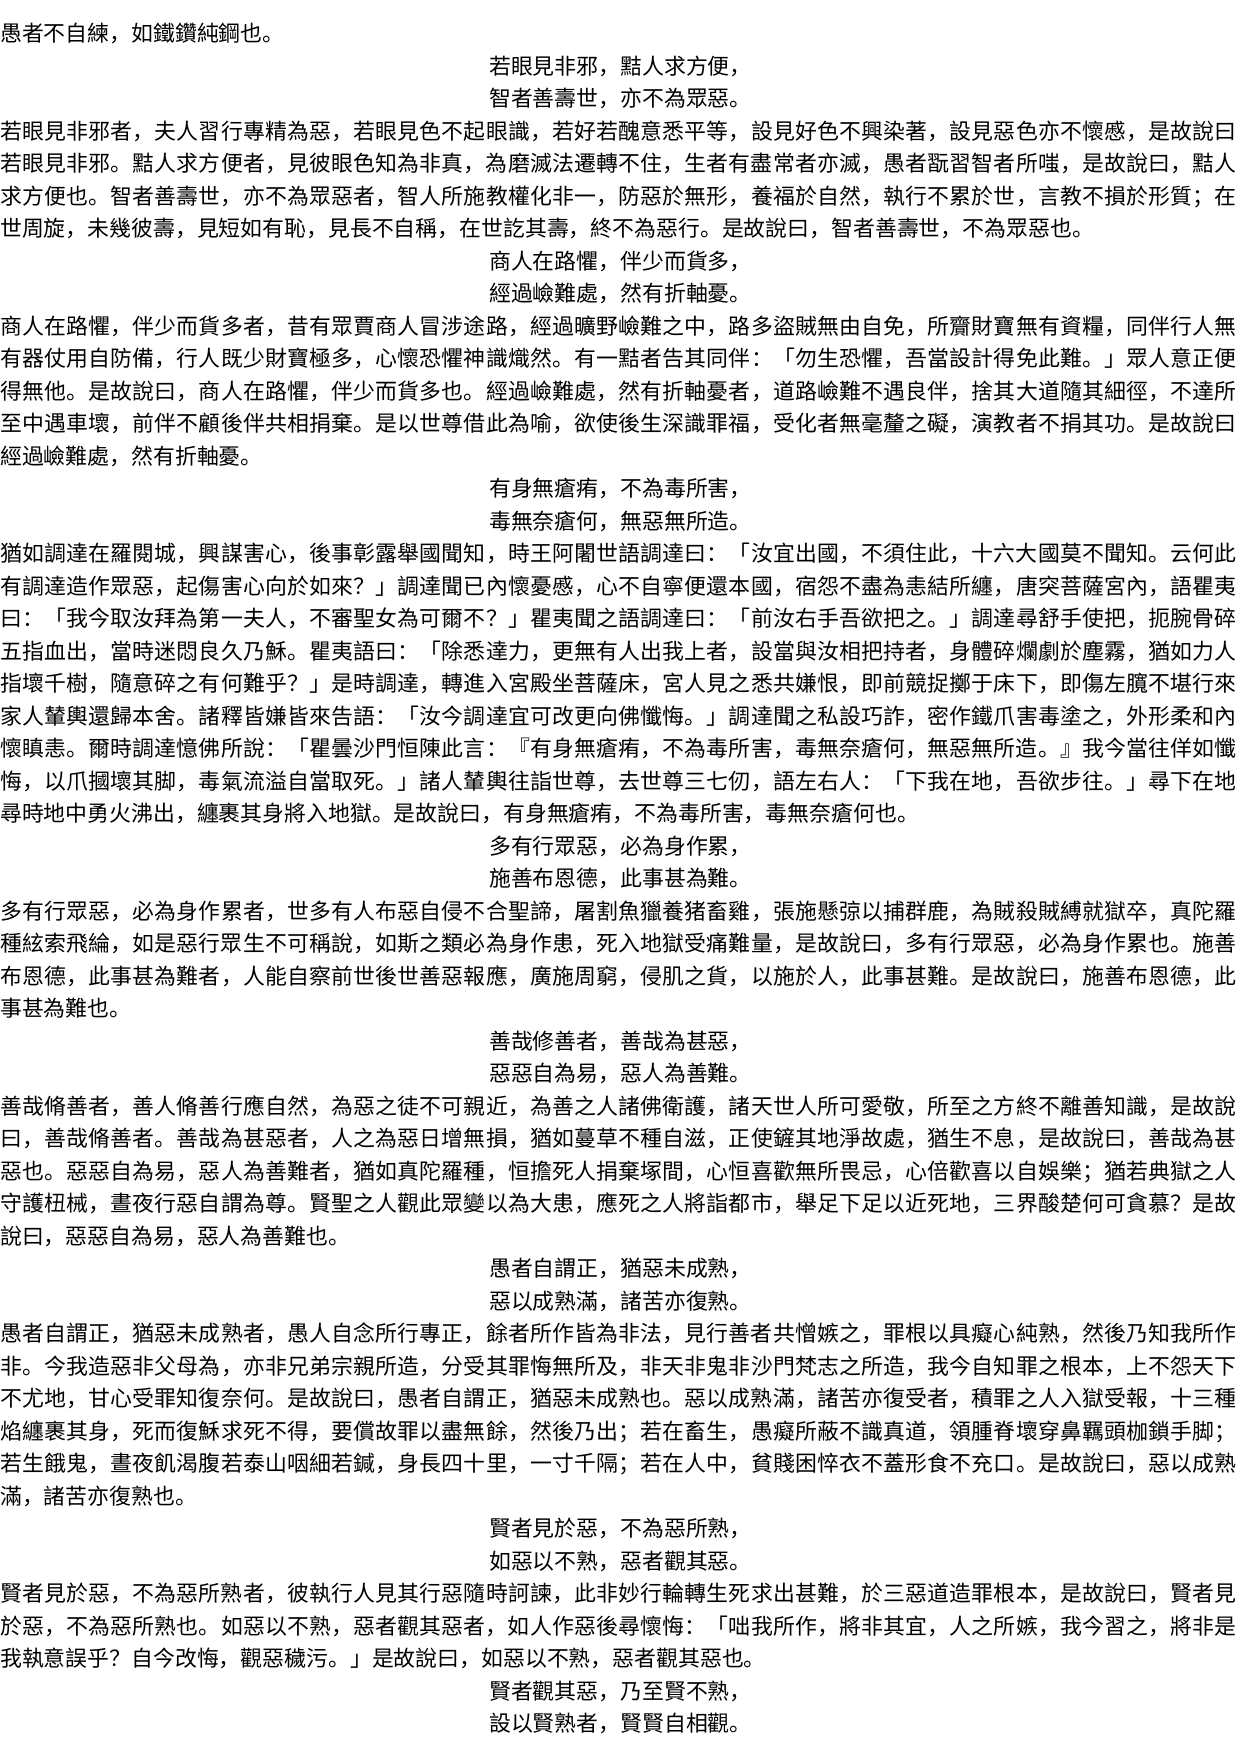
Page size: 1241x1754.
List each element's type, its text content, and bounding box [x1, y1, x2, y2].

text 賢者見於惡，不為惡所熟者，彼執行人見其行惡隨時訶諫，此非妙行輪轉生死求出甚難，於三惡道造罪根本，是故說曰，賢者見於惡，不為惡所熟也。如惡以不熟，惡者觀其惡者，如人作惡後尋懷悔：「咄我所作，將非其宜，人之所嫉，我今習之，將非是我執意誤乎？自今改悔，觀惡穢污。」是故說曰，如惡以不熟，惡者觀其惡也。 [0, 1576, 1240, 1673]
text 經過嶮難處，然有折軸憂。 [0, 276, 1240, 308]
text 毒無奈瘡何，無惡無所造。 [0, 503, 1240, 536]
text 若眼見非邪，黠人求方便， [0, 48, 1240, 81]
text 愚者自謂正，猶惡未成熟者，愚人自念所行專正，餘者所作皆為非法，見行善者共憎嫉之，罪根以具癡心純熟，然後乃知我所作非。今我造惡非父母為，亦非兄弟宗親所造，分受其罪悔無所及，非天非鬼非沙門梵志之所造，我今自知罪之根本，上不怨天下不尤地，甘心受罪知復奈何。是故說曰，愚者自謂正，猶惡未成熟也。惡以成熟滿，諸苦亦復受者，積罪之人入獄受報，十三種焰纏裹其身，死而復穌求死不得，要償故罪以盡無餘，然後乃出；若在畜生，愚癡所蔽不識真道，領腫脊壞穿鼻羈頭枷鎖手脚；若生餓鬼，晝夜飢渴腹若泰山咽細若鍼，身長四十里，一寸千隔；若在人中，貧賤困悴衣不蓋形食不充口。是故說曰，惡以成熟滿，諸苦亦復熟也。 [0, 1316, 1240, 1511]
text 設以賢熟者，賢賢自相觀。 [0, 1706, 1240, 1738]
text 商人在路懼，伴少而貨多者，昔有眾賈商人冒涉途路，經過曠野嶮難之中，路多盜賊無由自免，所齎財寶無有資糧，同伴行人無有器仗用自防備，行人既少財寶極多，心懷恐懼神識熾然。有一黠者告其同伴：「勿生恐懼，吾當設計得免此難。」眾人意正便得無他。是故說曰，商人在路懼，伴少而貨多也。經過嶮難處，然有折軸憂者，道路嶮難不遇良伴，捨其大道隨其細徑，不達所至中遇車壞，前伴不顧後伴共相捐棄。是以世尊借此為喻，欲使後生深識罪福，受化者無毫釐之礙，演教者不捐其功。是故說曰，經過嶮難處，然有折軸憂。 [0, 308, 1240, 471]
text 有身無瘡痏，不為毒所害， [0, 471, 1240, 503]
text 多有行眾惡，必為身作累， [0, 828, 1240, 861]
text 惡以成熟滿，諸苦亦復熟。 [0, 1283, 1240, 1316]
text 善哉脩善者，善人脩善行應自然，為惡之徒不可親近，為善之人諸佛衛護，諸天世人所可愛敬，所至之方終不離善知識，是故說曰，善哉脩善者。善哉為甚惡者，人之為惡日增無損，猶如蔓草不種自滋，正使鏟其地淨故處，猶生不息，是故說曰，善哉為甚惡也。惡惡自為易，惡人為善難者，猶如真陀羅種，恒擔死人捐棄塚間，心恒喜歡無所畏忌，心倍歡喜以自娛樂；猶若典獄之人守護杻械，晝夜行惡自謂為尊。賢聖之人觀此眾變以為大患，應死之人將詣都市，舉足下足以近死地，三界酸楚何可貪慕？是故說曰，惡惡自為易，惡人為善難也。 [0, 1088, 1240, 1251]
text 賢者見於惡，不為惡所熟， [0, 1511, 1240, 1543]
text 施善布恩德，此事甚為難。 [0, 861, 1240, 893]
text 賢者觀其惡，乃至賢不熟， [0, 1673, 1240, 1706]
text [0, 16, 1240, 48]
text 猶如調達在羅閱城，興謀害心，後事彰露舉國聞知，時王阿闍世語調達曰：「汝宜出國，不須住此，十六大國莫不聞知。云何此有調達造作眾惡，起傷害心向於如來？」調達聞已內懷憂慼，心不自寧便還本國，宿怨不盡為恚結所纏，唐突菩薩宮內，語瞿夷曰：「我今取汝拜為第一夫人，不審聖女為可爾不？」瞿夷聞之語調達曰：「前汝右手吾欲把之。」調達尋舒手使把，扼腕骨碎五指血出，當時迷悶良久乃穌。瞿夷語曰：「除悉達力，更無有人出我上者，設當與汝相把持者，身體碎爛劇於塵霧，猶如力人指壞千樹，隨意碎之有何難乎？」是時調達，轉進入宮殿坐菩薩床，宮人見之悉共嫌恨，即前競捉擲于床下，即傷左臗不堪行來，家人輦輿還歸本舍。諸釋皆嫌皆來告語：「汝今調達宜可改更向佛懺悔。」調達聞之私設巧詐，密作鐵爪害毒塗之，外形柔和內懷瞋恚。爾時調達憶佛所說：「瞿曇沙門恒陳此言：『有身無瘡痏，不為毒所害，毒無奈瘡何，無惡無所造。』我今當往佯如懺悔，以爪摑壞其脚，毒氣流溢自當取死。」諸人輦輿往詣世尊，去世尊三七仞，語左右人：「下我在地，吾欲步往。」尋下在地。尋時地中勇火沸出，纏裹其身將入地獄。是故說曰，有身無瘡痏，不為毒所害，毒無奈瘡何也。 [0, 536, 1240, 828]
text 智者善壽世，亦不為眾惡。 [0, 81, 1240, 113]
text 如惡以不熟，惡者觀其惡。 [0, 1543, 1240, 1576]
text 善哉修善者，善哉為甚惡， [0, 1023, 1240, 1056]
text 若眼見非邪者，夫人習行專精為惡，若眼見色不起眼識，若好若醜意悉平等，設見好色不興染著，設見惡色亦不懷慼，是故說曰，若眼見非邪。黠人求方便者，見彼眼色知為非真，為磨滅法遷轉不住，生者有盡常者亦滅，愚者翫習智者所嗤，是故說曰，黠人求方便也。智者善壽世，亦不為眾惡者，智人所施教權化非一，防惡於無形，養福於自然，執行不累於世，言教不損於形質；在世周旋，未幾彼壽，見短如有恥，見長不自稱，在世訖其壽，終不為惡行。是故說曰，智者善壽世，不為眾惡也。 [0, 113, 1240, 243]
text 多有行眾惡，必為身作累者，世多有人布惡自侵不合聖諦，屠割魚獵養猪畜雞，張施懸弶以捕群鹿，為賊殺賊縛就獄卒，真陀羅種絃索飛綸，如是惡行眾生不可稱說，如斯之類必為身作患，死入地獄受痛難量，是故說曰，多有行眾惡，必為身作累也。施善布恩德，此事甚為難者，人能自察前世後世善惡報應，廣施周窮，侵肌之貨，以施於人，此事甚難。是故說曰，施善布恩德，此事甚為難也。 [0, 893, 1240, 1023]
text 惡惡自為易，惡人為善難。 [0, 1056, 1240, 1088]
text 愚者自謂正，猶惡未成熟， [0, 1251, 1240, 1283]
text 商人在路懼，伴少而貨多， [0, 243, 1240, 276]
